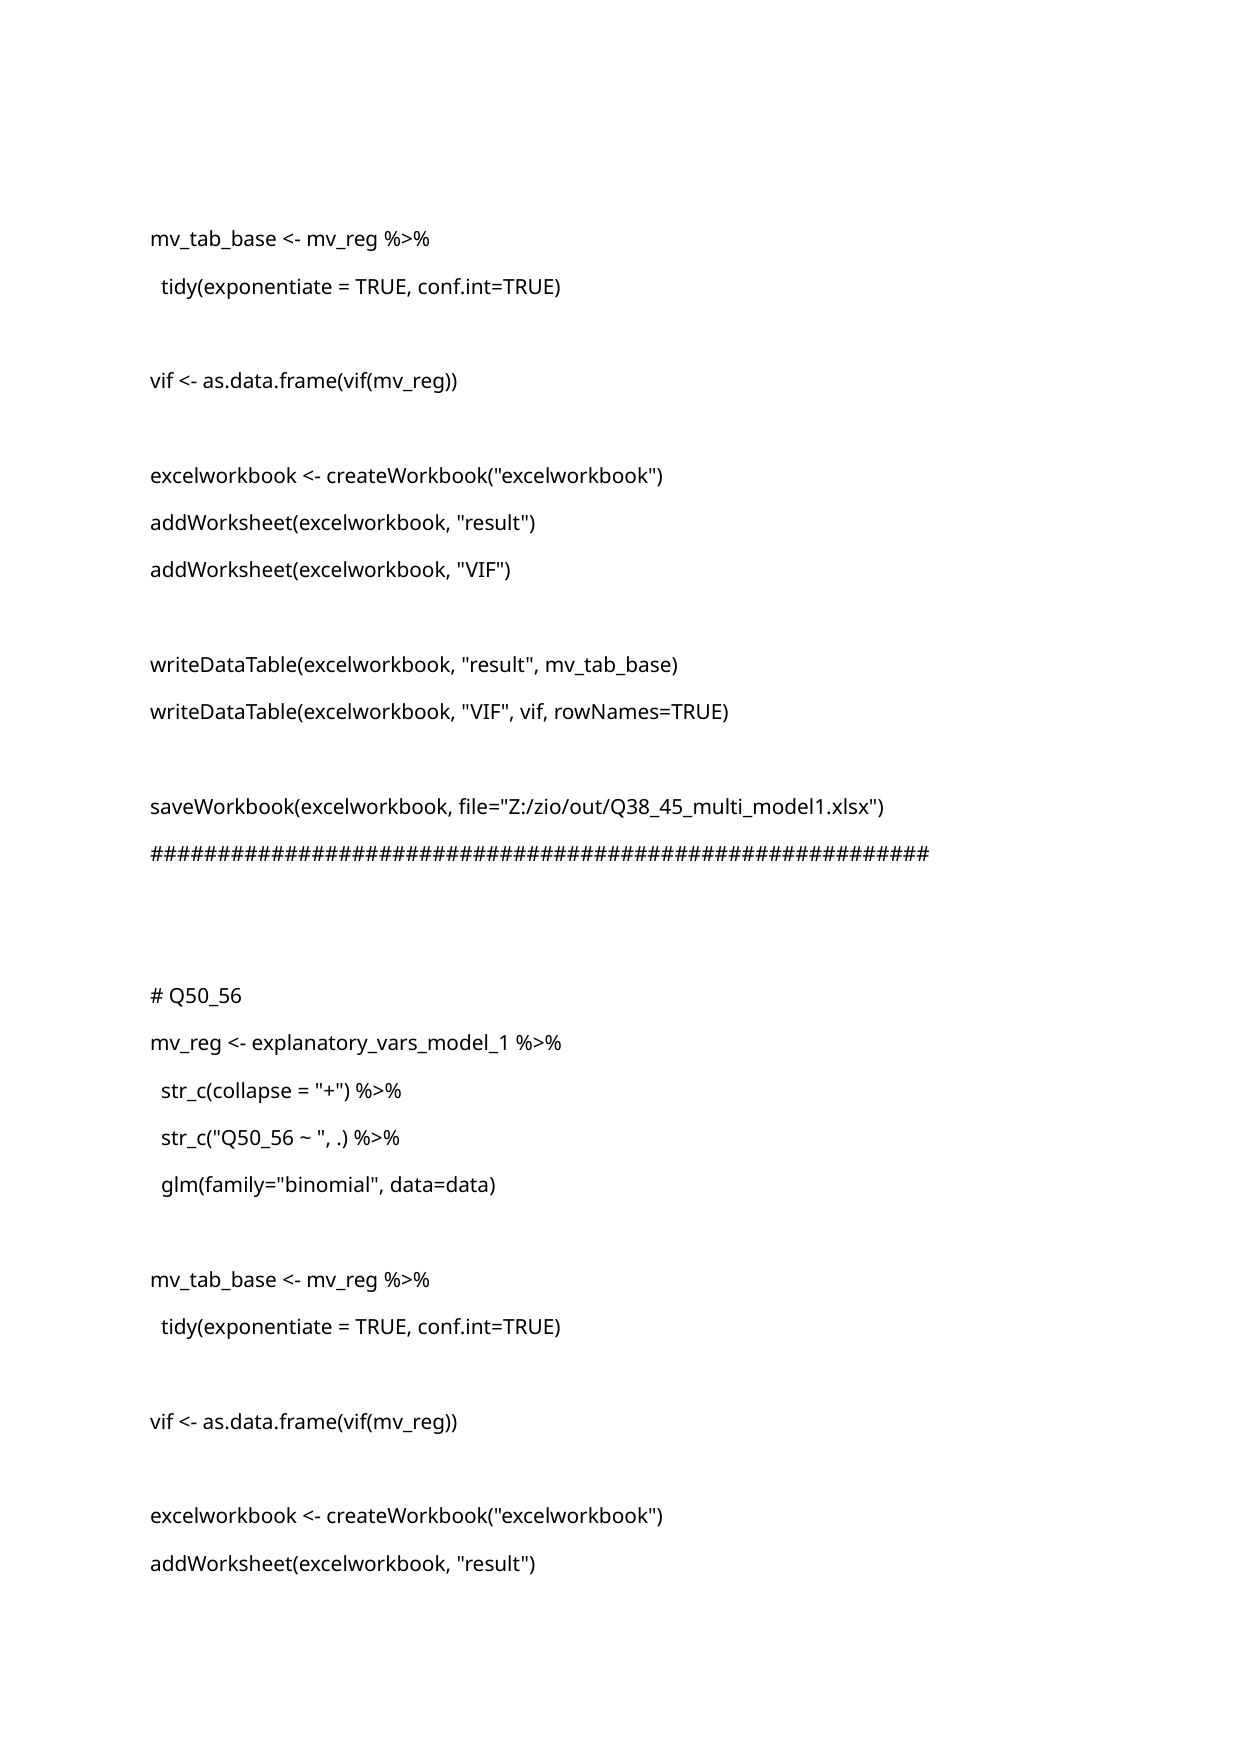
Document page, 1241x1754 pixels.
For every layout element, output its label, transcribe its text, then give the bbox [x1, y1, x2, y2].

text writeDataTable(excelworkbook, "VIF", vif, rowNames=TRUE) [150, 697, 1090, 726]
text mv_tab_base <- mv_reg %>% [150, 1265, 1090, 1293]
text saveWorkbook(excelworkbook, file="Z:/zio/out/Q38_45_multi_model1.xlsx") [150, 792, 1090, 820]
text str_c("Q50_56 ~ ", .) %>% [150, 1123, 1090, 1151]
text tidy(exponentiate = TRUE, conf.int=TRUE) [150, 272, 1090, 300]
text tidy(exponentiate = TRUE, conf.int=TRUE) [150, 1312, 1090, 1341]
text mv_tab_base <- mv_reg %>% [150, 224, 1090, 253]
text mv_reg <- explanatory_vars_model_1 %>% [150, 1028, 1090, 1057]
text addWorksheet(excelworkbook, "result") [150, 1549, 1090, 1577]
text str_c(collapse = "+") %>% [150, 1076, 1090, 1104]
text addWorksheet(excelworkbook, "result") [150, 508, 1090, 537]
text glm(family="binomial", data=data) [150, 1170, 1090, 1199]
text addWorksheet(excelworkbook, "VIF") [150, 556, 1090, 584]
text # Q50_56 [150, 981, 1090, 1009]
text vif <- as.data.frame(vif(mv_reg)) [150, 366, 1090, 395]
text excelworkbook <- createWorkbook("excelworkbook") [150, 461, 1090, 489]
text vif <- as.data.frame(vif(mv_reg)) [150, 1407, 1090, 1435]
text writeDataTable(excelworkbook, "result", mv_tab_base) [150, 650, 1090, 678]
text excelworkbook <- createWorkbook("excelworkbook") [150, 1501, 1090, 1530]
text ########################################################## [150, 839, 1090, 868]
